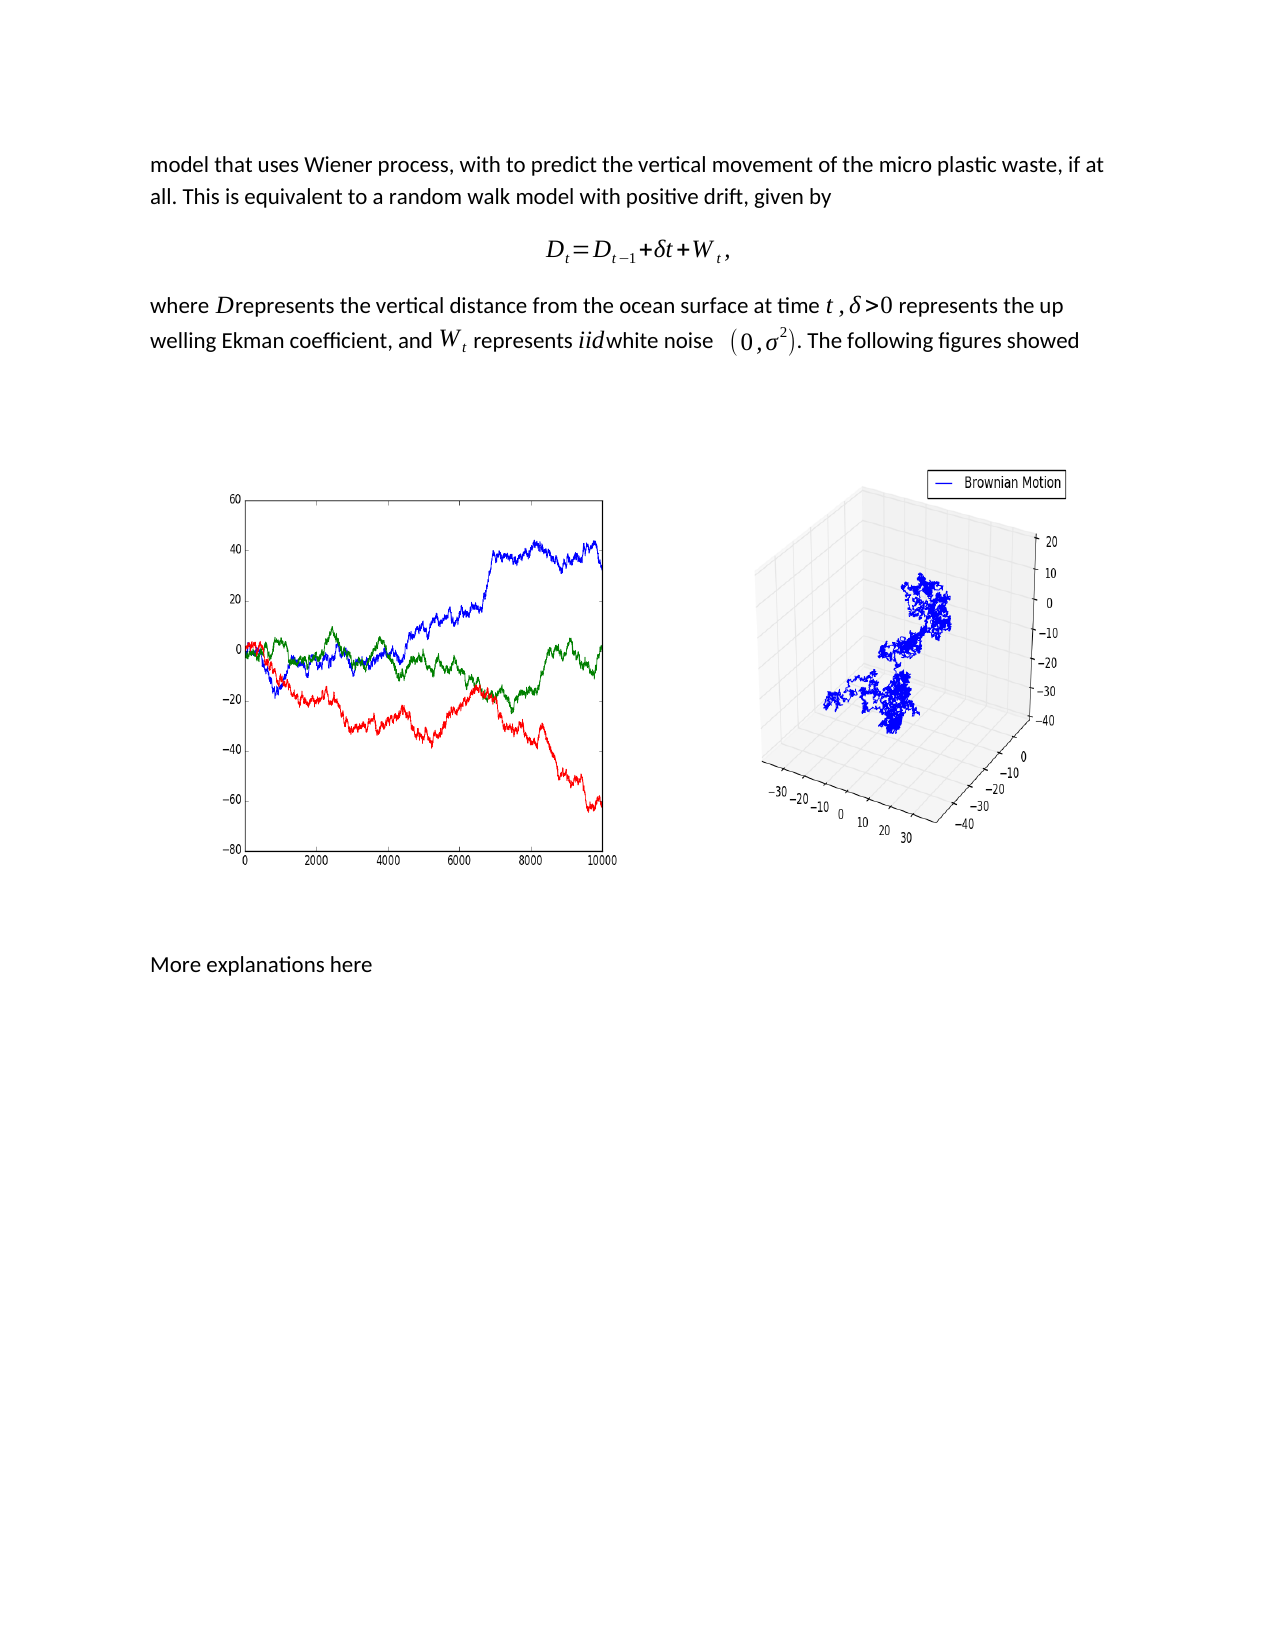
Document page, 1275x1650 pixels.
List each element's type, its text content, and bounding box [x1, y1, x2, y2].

picture [657, 413, 1117, 894]
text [150, 150, 1125, 210]
text where represents the vertical distance from the ocean surface at time represents the up welling Ekman coefficient, and represents white noise . The following figures showed [150, 292, 1125, 357]
picture [187, 457, 648, 894]
text More explanations here [150, 951, 1125, 978]
